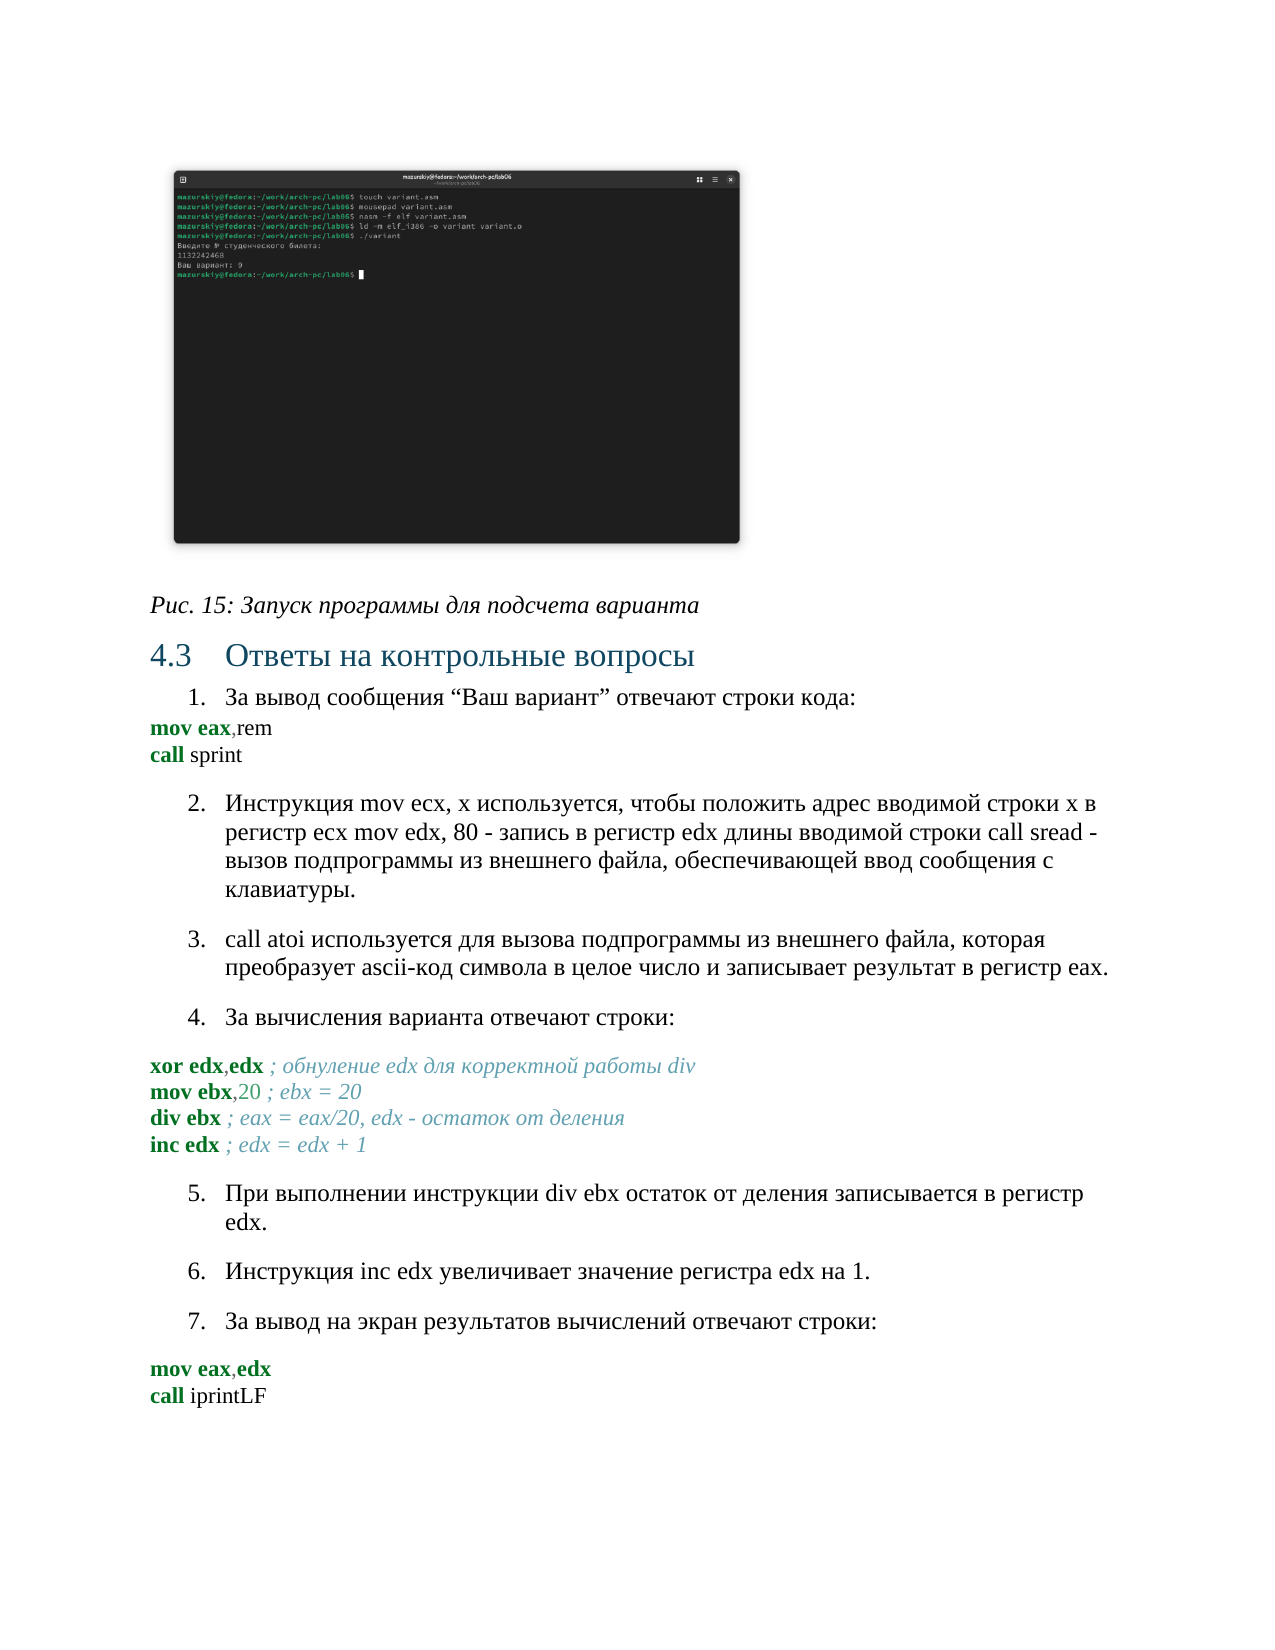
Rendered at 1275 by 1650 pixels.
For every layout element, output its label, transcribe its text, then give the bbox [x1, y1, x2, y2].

list Инструкция mov ecx, x используется, чтобы положить адрес вводимой строки x в регистр ecx mov edx, 80 - запись в регистр edx длины вводимой строки call sread - вызов подпрограммы из внешнего файла, обеспечивающей ввод сообщения с клавиатуры. [187, 788, 1125, 903]
picture [150, 150, 763, 569]
list За вывод сообщения “Ваш вариант” отвечают строки кода: [187, 682, 1125, 711]
text xor edx,edx ; обнуление edx для корректной работы div mov ebx,20 ; ebx = 20 div ebx ; eax = eax/20, edx - остаток от деления inc edx ; edx = edx + 1 [150, 1052, 1125, 1157]
text Рис. 15: Запуск программы для подсчета варианта [150, 590, 1125, 618]
list При выполнении инструкции div ebx остаток от деления записывается в регистр edx. [187, 1178, 1125, 1235]
list За вывод на экран результатов вычислений отвечают строки: [187, 1306, 1125, 1334]
list Инструкция inc edx увеличивает значение регистра edx на 1. [187, 1256, 1125, 1285]
list За вычисления варианта отвечают строки: [187, 1002, 1125, 1031]
text mov eax,edx call iprintLF [150, 1355, 1125, 1408]
list call atoi используется для вызова подпрограммы из внешнего файла, которая преобразует ascii-код символа в целое число и записывает результат в регистр eax. [187, 924, 1125, 981]
text mov eax,rem call sprint [150, 714, 1125, 767]
subtitle 4.3 Ответы на контрольные вопросы [150, 635, 1125, 673]
